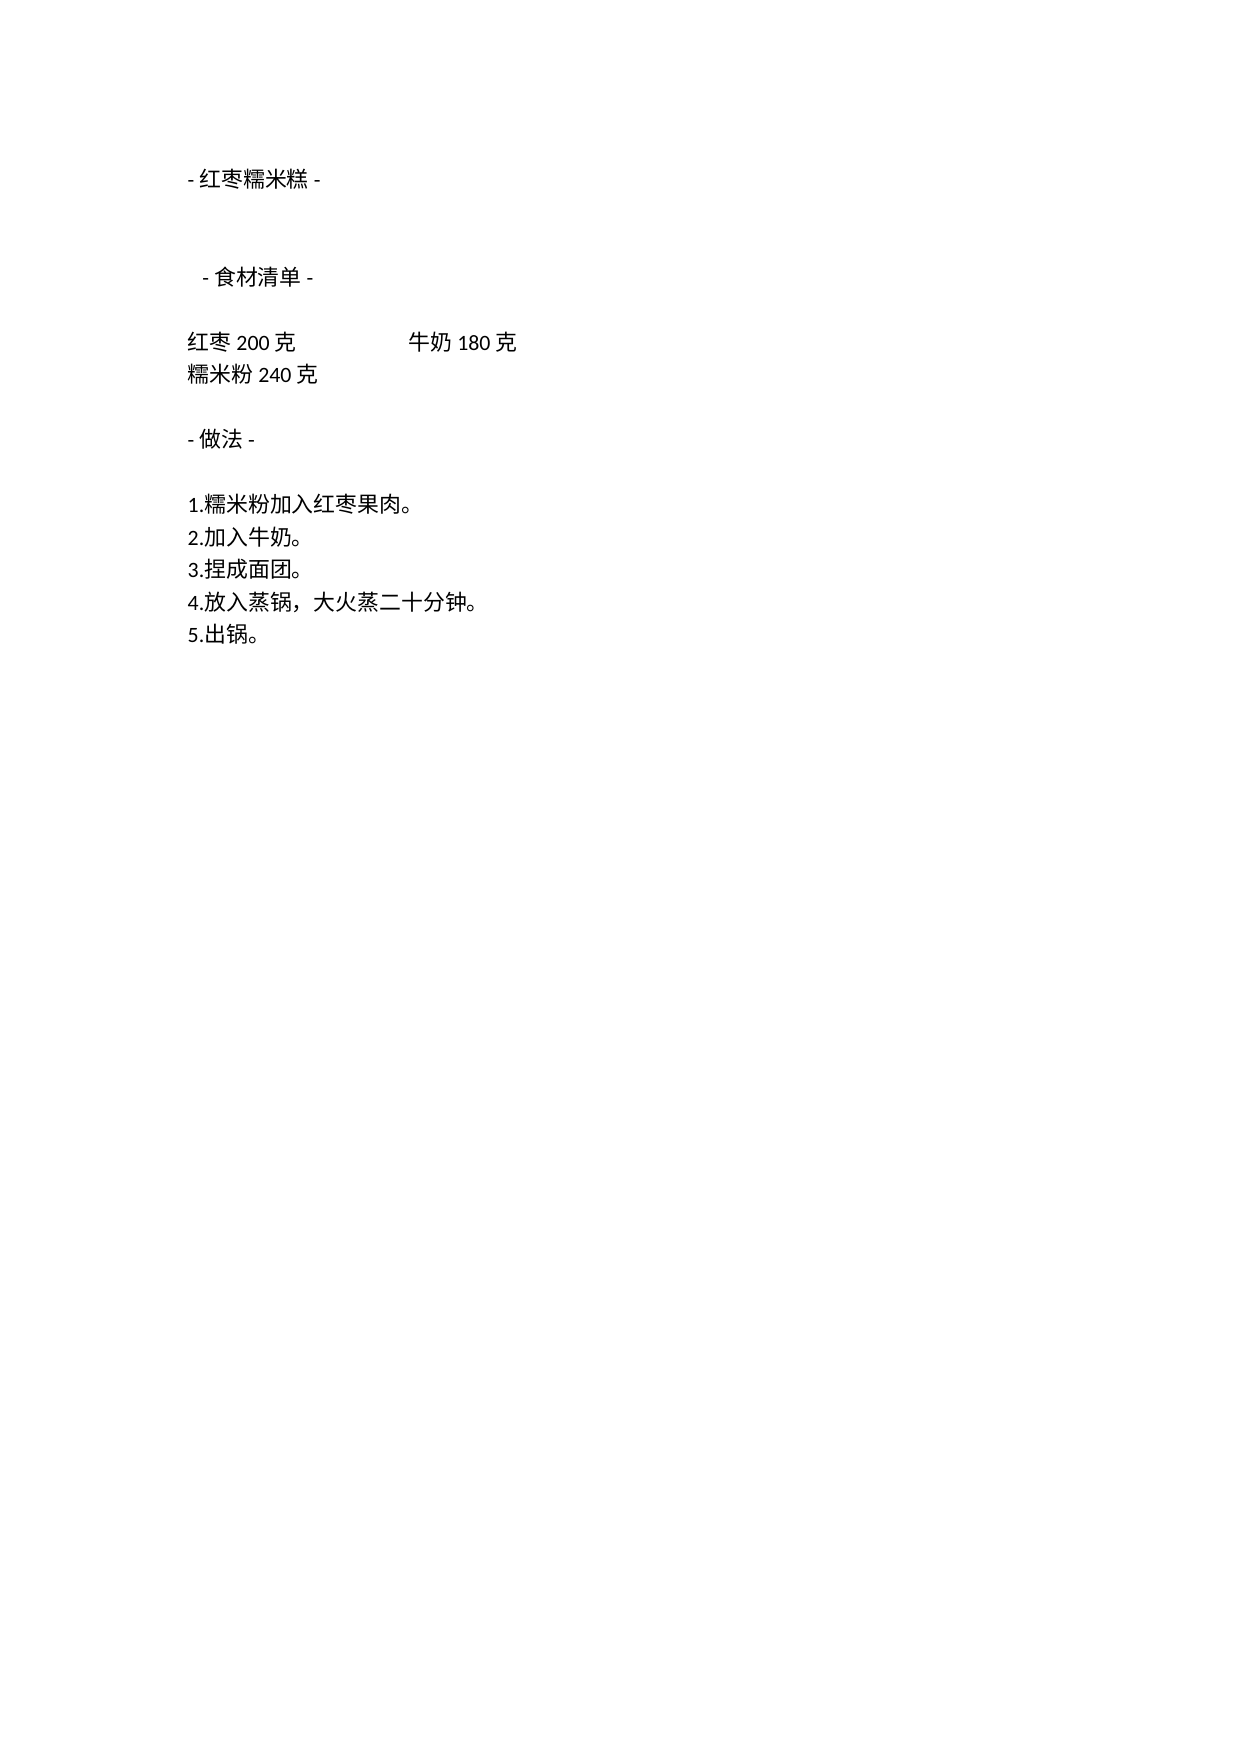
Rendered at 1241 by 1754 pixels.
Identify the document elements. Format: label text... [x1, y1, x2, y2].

text 糯米粉 240克 [187, 357, 1053, 389]
text - 做法 - [187, 422, 1053, 454]
text - 红枣糯米糕 - [187, 162, 1053, 194]
text 4.放入蒸锅，大火蒸二十分钟。 [187, 584, 1053, 617]
text 2.加入牛奶。 [187, 519, 1053, 552]
text 5.出锅。 [187, 617, 1053, 649]
text - 食材清单 - [187, 259, 1053, 292]
text 1.糯米粉加入红枣果肉。 [187, 487, 1053, 519]
text 3.捏成面团。 [187, 552, 1053, 584]
text 红枣 200克 牛奶 180克 [187, 324, 1053, 357]
